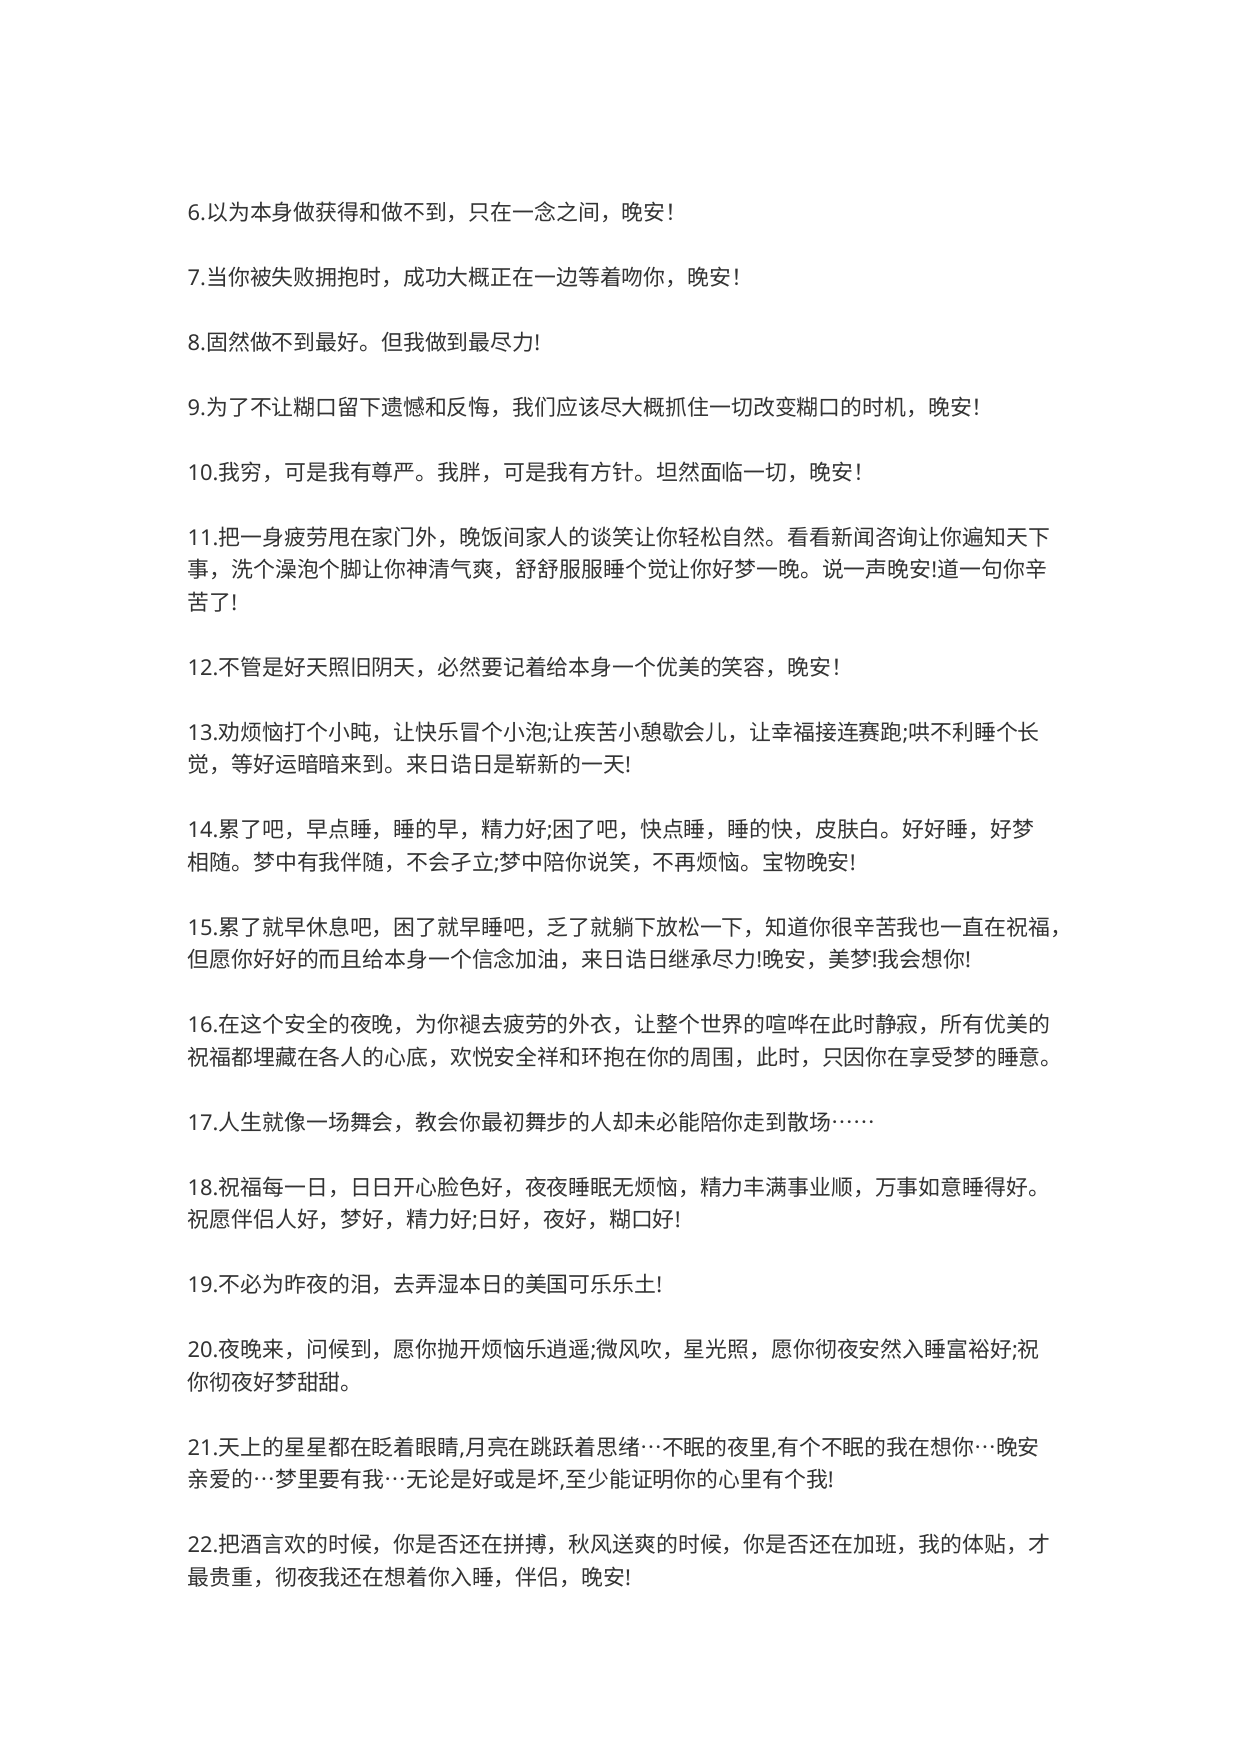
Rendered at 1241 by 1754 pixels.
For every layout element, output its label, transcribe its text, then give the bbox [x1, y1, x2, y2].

text 22.把酒言欢的时候，你是否还在拼搏，秋风送爽的时候，你是否还在加班，我的体贴，才最贵重，彻夜我还在想着你入睡，伴侣，晚安! [187, 1527, 1053, 1592]
text 6.以为本身做获得和做不到，只在一念之间，晚安！ [187, 194, 1053, 227]
text 9.为了不让糊口留下遗憾和反悔，我们应该尽大概抓住一切改变糊口的时机，晚安！ [187, 389, 1053, 422]
text 13.劝烦恼打个小盹，让快乐冒个小泡;让疾苦小憩歇会儿，让幸福接连赛跑;哄不利睡个长觉，等好运暗暗来到。来日诰日是崭新的一天! [187, 714, 1053, 779]
text 11.把一身疲劳甩在家门外，晚饭间家人的谈笑让你轻松自然。看看新闻咨询让你遍知天下事，洗个澡泡个脚让你神清气爽，舒舒服服睡个觉让你好梦一晚。说一声晚安!道一句你辛苦了! [187, 519, 1053, 617]
text 7.当你被失败拥抱时，成功大概正在一边等着吻你，晚安！ [187, 259, 1053, 292]
text 12.不管是好天照旧阴天，必然要记着给本身一个优美的笑容，晚安！ [187, 649, 1053, 682]
text 17.人生就像一场舞会，教会你最初舞步的人却未必能陪你走到散场…… [187, 1104, 1053, 1137]
text 14.累了吧，早点睡，睡的早，精力好;困了吧，快点睡，睡的快，皮肤白。好好睡，好梦相随。梦中有我伴随，不会孑立;梦中陪你说笑，不再烦恼。宝物晚安! [187, 812, 1053, 877]
text 21.天上的星星都在眨着眼睛,月亮在跳跃着思绪…不眠的夜里,有个不眠的我在想你…晚安亲爱的…梦里要有我…无论是好或是坏,至少能证明你的心里有个我! [187, 1429, 1053, 1494]
text 15.累了就早休息吧，困了就早睡吧，乏了就躺下放松一下，知道你很辛苦我也一直在祝福，但愿你好好的而且给本身一个信念加油，来日诰日继承尽力!晚安，美梦!我会想你! [187, 909, 1053, 974]
text 10.我穷，可是我有尊严。我胖，可是我有方针。坦然面临一切，晚安！ [187, 454, 1053, 487]
text 20.夜晚来，问候到，愿你抛开烦恼乐逍遥;微风吹，星光照，愿你彻夜安然入睡富裕好;祝你彻夜好梦甜甜。 [187, 1332, 1053, 1397]
text 18.祝福每一日，日日开心脸色好，夜夜睡眠无烦恼，精力丰满事业顺，万事如意睡得好。祝愿伴侣人好，梦好，精力好;日好，夜好，糊口好! [187, 1169, 1053, 1234]
text 19.不必为昨夜的泪，去弄湿本日的美国可乐乐土! [656, 1267, 1053, 1299]
text 16.在这个安全的夜晚，为你褪去疲劳的外衣，让整个世界的喧哗在此时静寂，所有优美的祝福都埋藏在各人的心底，欢悦安全祥和环抱在你的周围，此时，只因你在享受梦的睡意。 [187, 1007, 1053, 1072]
text 8.固然做不到最好。但我做到最尽力! [187, 324, 1053, 357]
